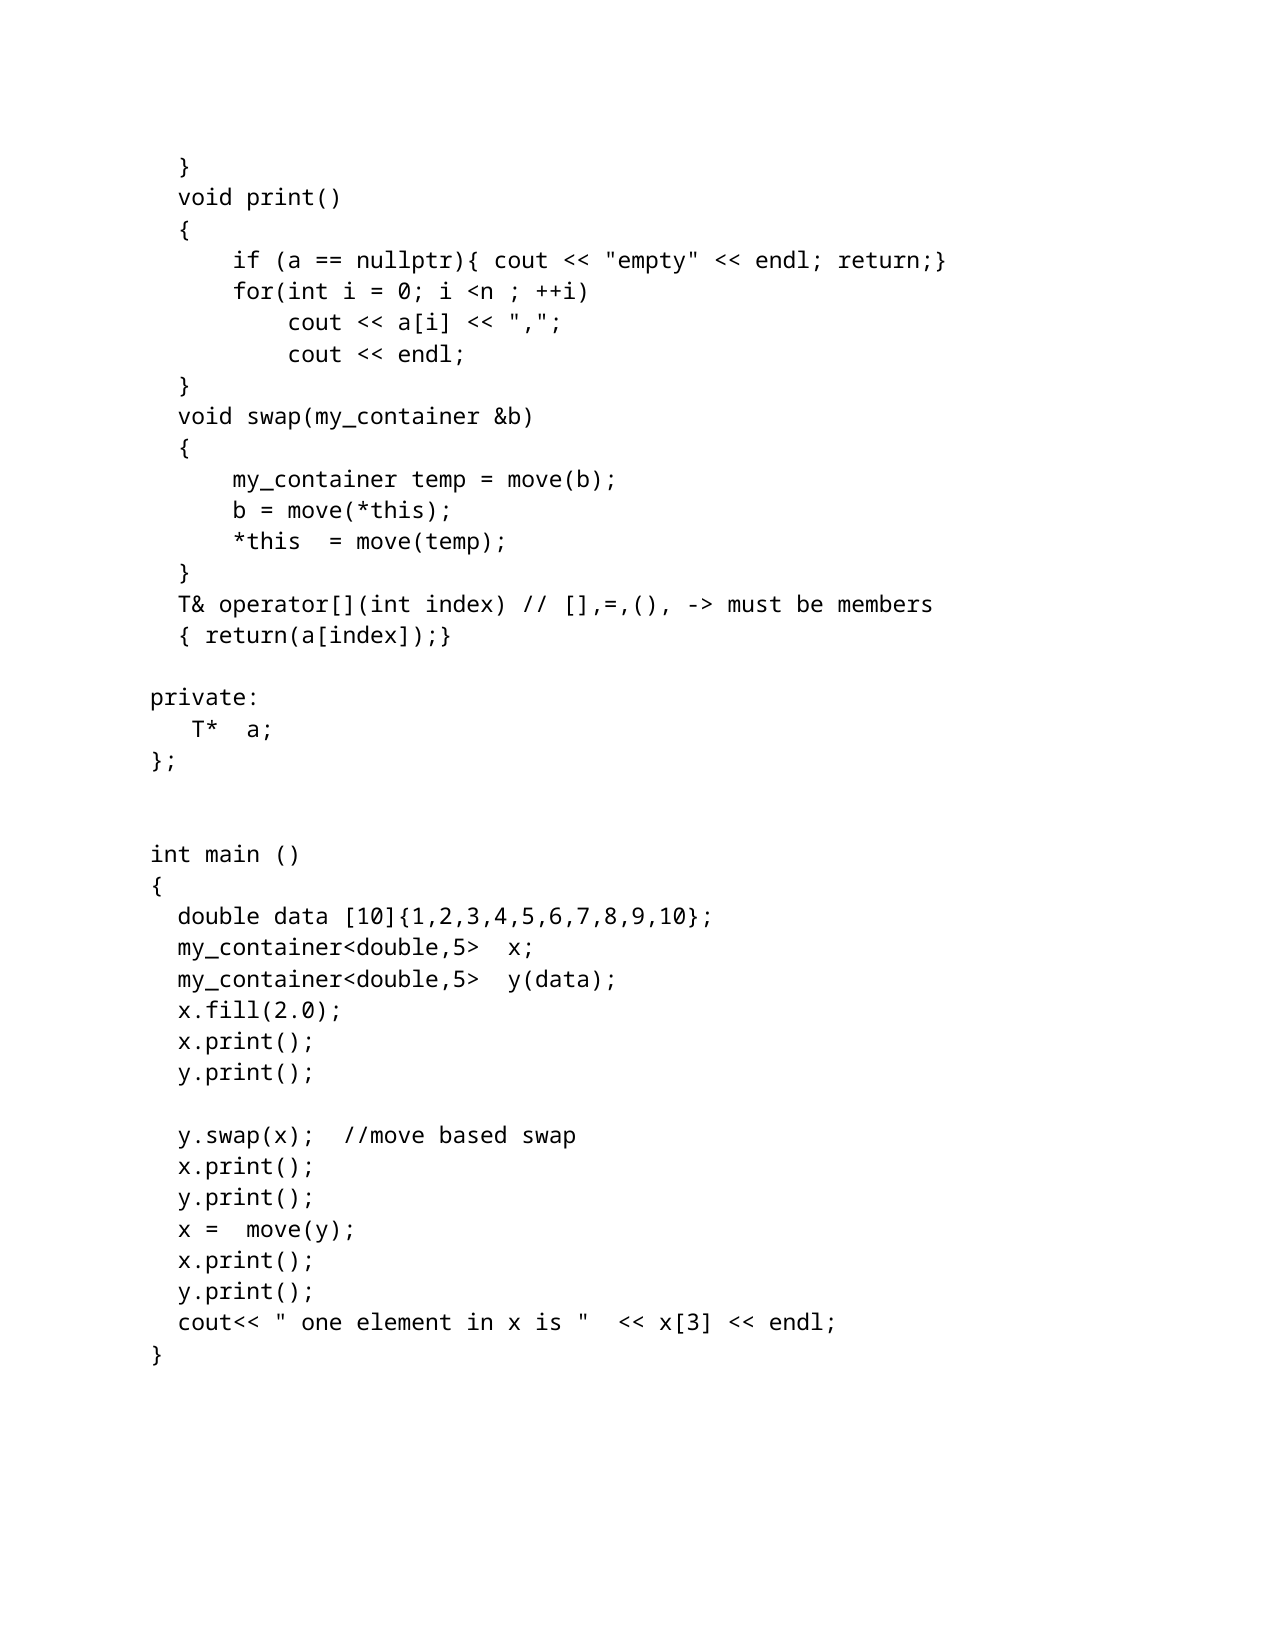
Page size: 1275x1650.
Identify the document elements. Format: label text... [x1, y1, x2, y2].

text T& operator[](int index) // [],=,(), -> must be members [150, 587, 1125, 619]
text x = move(y); [150, 1212, 1125, 1244]
text private: [150, 681, 1125, 712]
text void swap(my_container &b) [150, 400, 1125, 431]
text void print() [150, 181, 1125, 212]
text } [150, 556, 1125, 587]
text *this = move(temp); [150, 525, 1125, 556]
text cout << a[i] << ","; [150, 306, 1125, 337]
text if (a == nullptr){ cout << "empty" << endl; return;} [150, 244, 1125, 275]
text int main () [150, 837, 1125, 869]
text for(int i = 0; i <n ; ++i) [150, 275, 1125, 306]
text double data [10]{1,2,3,4,5,6,7,8,9,10}; [150, 900, 1125, 931]
text x.fill(2.0); [150, 994, 1125, 1025]
text { [150, 212, 1125, 244]
text x.print(); [150, 1025, 1125, 1056]
text }; [150, 744, 1125, 775]
text } [150, 369, 1125, 400]
text { [150, 431, 1125, 462]
text y.print(); [150, 1181, 1125, 1212]
text y.print(); [150, 1056, 1125, 1087]
text T* a; [150, 712, 1125, 744]
text { [150, 869, 1125, 900]
text y.swap(x); //move based swap [150, 1119, 1125, 1150]
text b = move(*this); [150, 494, 1125, 525]
text x.print(); [150, 1244, 1125, 1275]
text x.print(); [150, 1150, 1125, 1181]
text my_container<double,5> y(data); [150, 962, 1125, 994]
text cout << endl; [150, 337, 1125, 369]
text { return(a[index]);} [150, 619, 1125, 650]
text y.print(); [150, 1275, 1125, 1306]
text my_container temp = move(b); [150, 462, 1125, 494]
text } [150, 1337, 1125, 1369]
text } [150, 150, 1125, 181]
text cout<< " one element in x is " << x[3] << endl; [150, 1306, 1125, 1337]
text my_container<double,5> x; [150, 931, 1125, 962]
